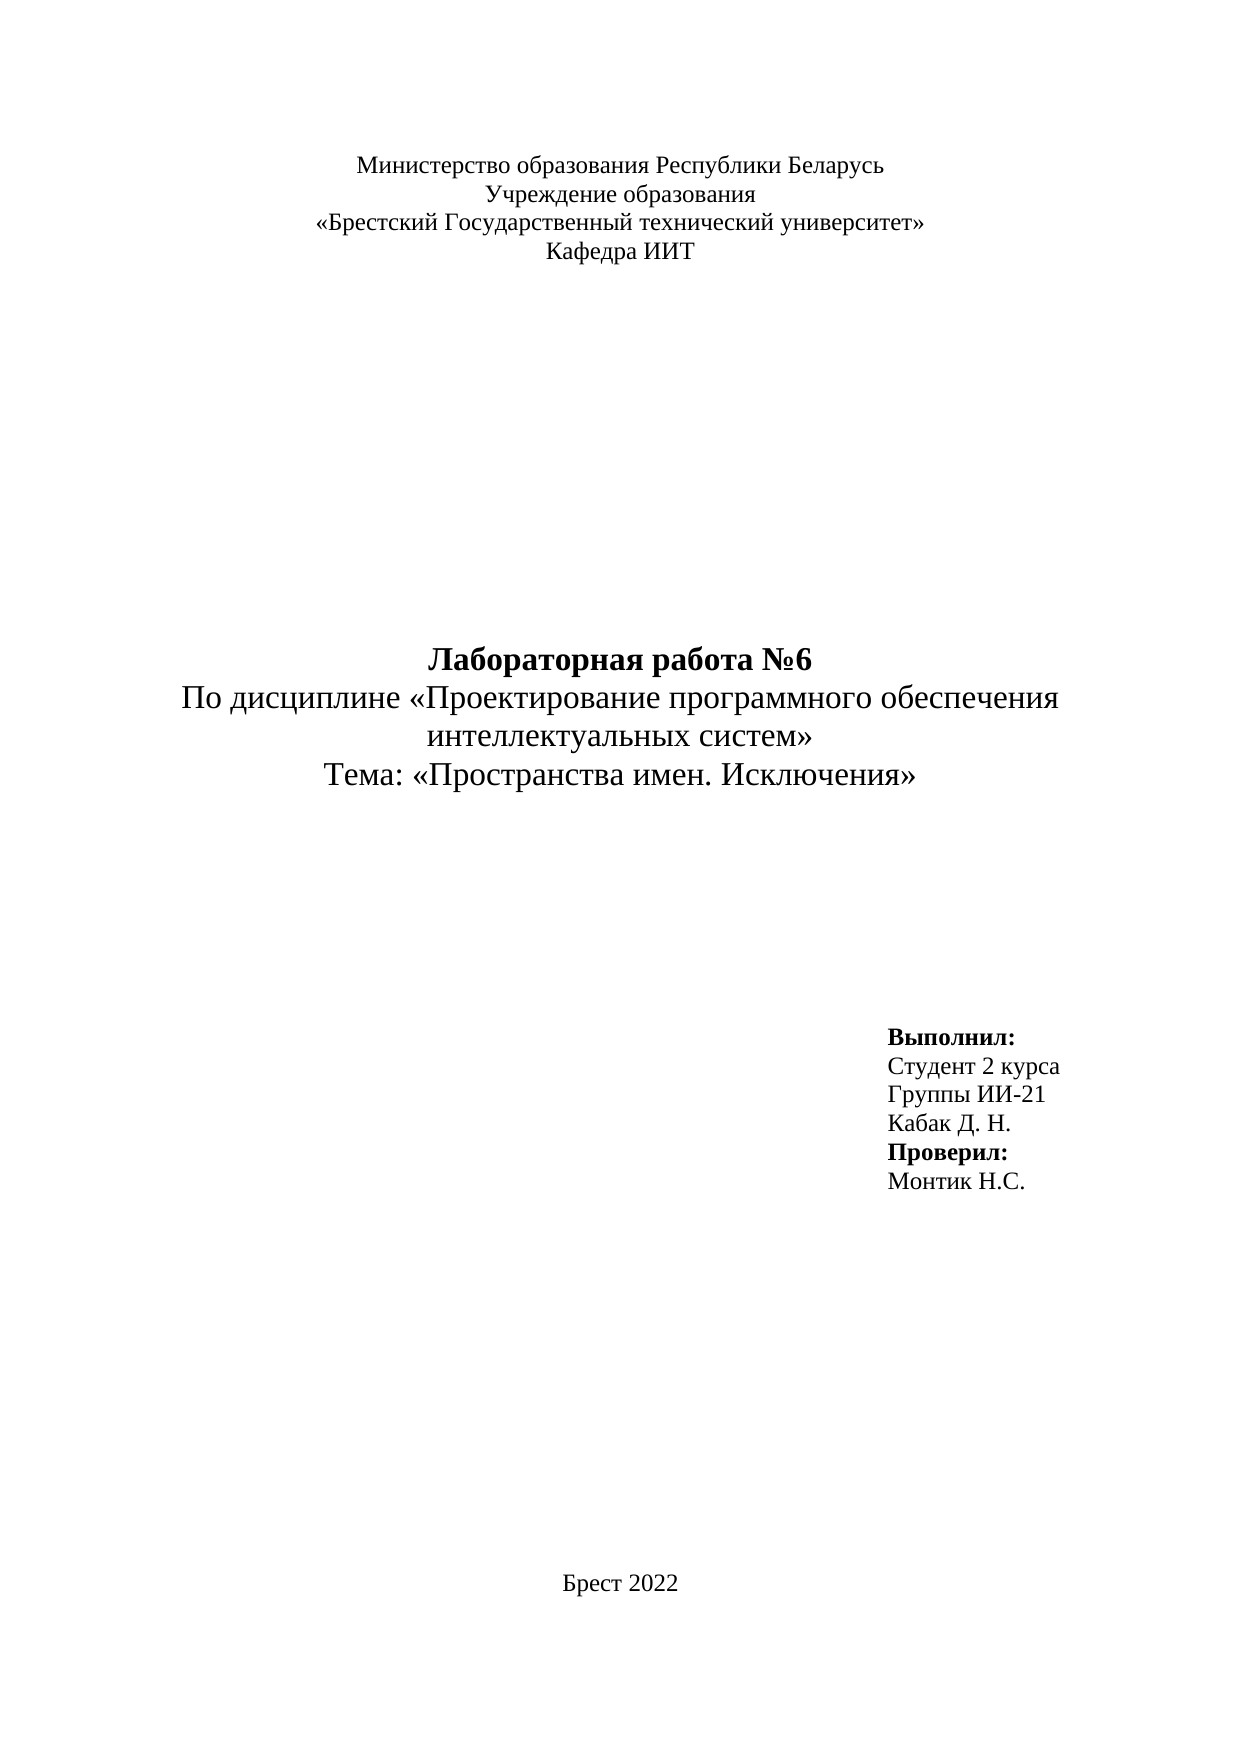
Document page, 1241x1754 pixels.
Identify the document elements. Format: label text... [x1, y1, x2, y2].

text Выполнил: [814, 1022, 1090, 1051]
text Брест 2022 [150, 1568, 1090, 1597]
text Проверил: [814, 1137, 1090, 1166]
text «Брестский Государственный технический университет» [150, 207, 1090, 236]
text Студент 2 курса [814, 1051, 1090, 1079]
text По дисциплине «Проектирование программного обеспечения интеллектуальных систем» [150, 677, 1090, 754]
text Группы ИИ-21 [814, 1079, 1090, 1108]
text Монтик Н.С. [814, 1166, 1120, 1194]
text Кабак Д. Н. [814, 1108, 1090, 1137]
text Лабораторная работа №6 [150, 639, 1090, 677]
text Министерство образования Республики Беларусь [150, 150, 1090, 179]
text Кафедра ИИТ [150, 236, 1090, 265]
text Тема: «Пространства имен. Исключения» [150, 754, 1090, 792]
text Учреждение образования [150, 179, 1090, 207]
